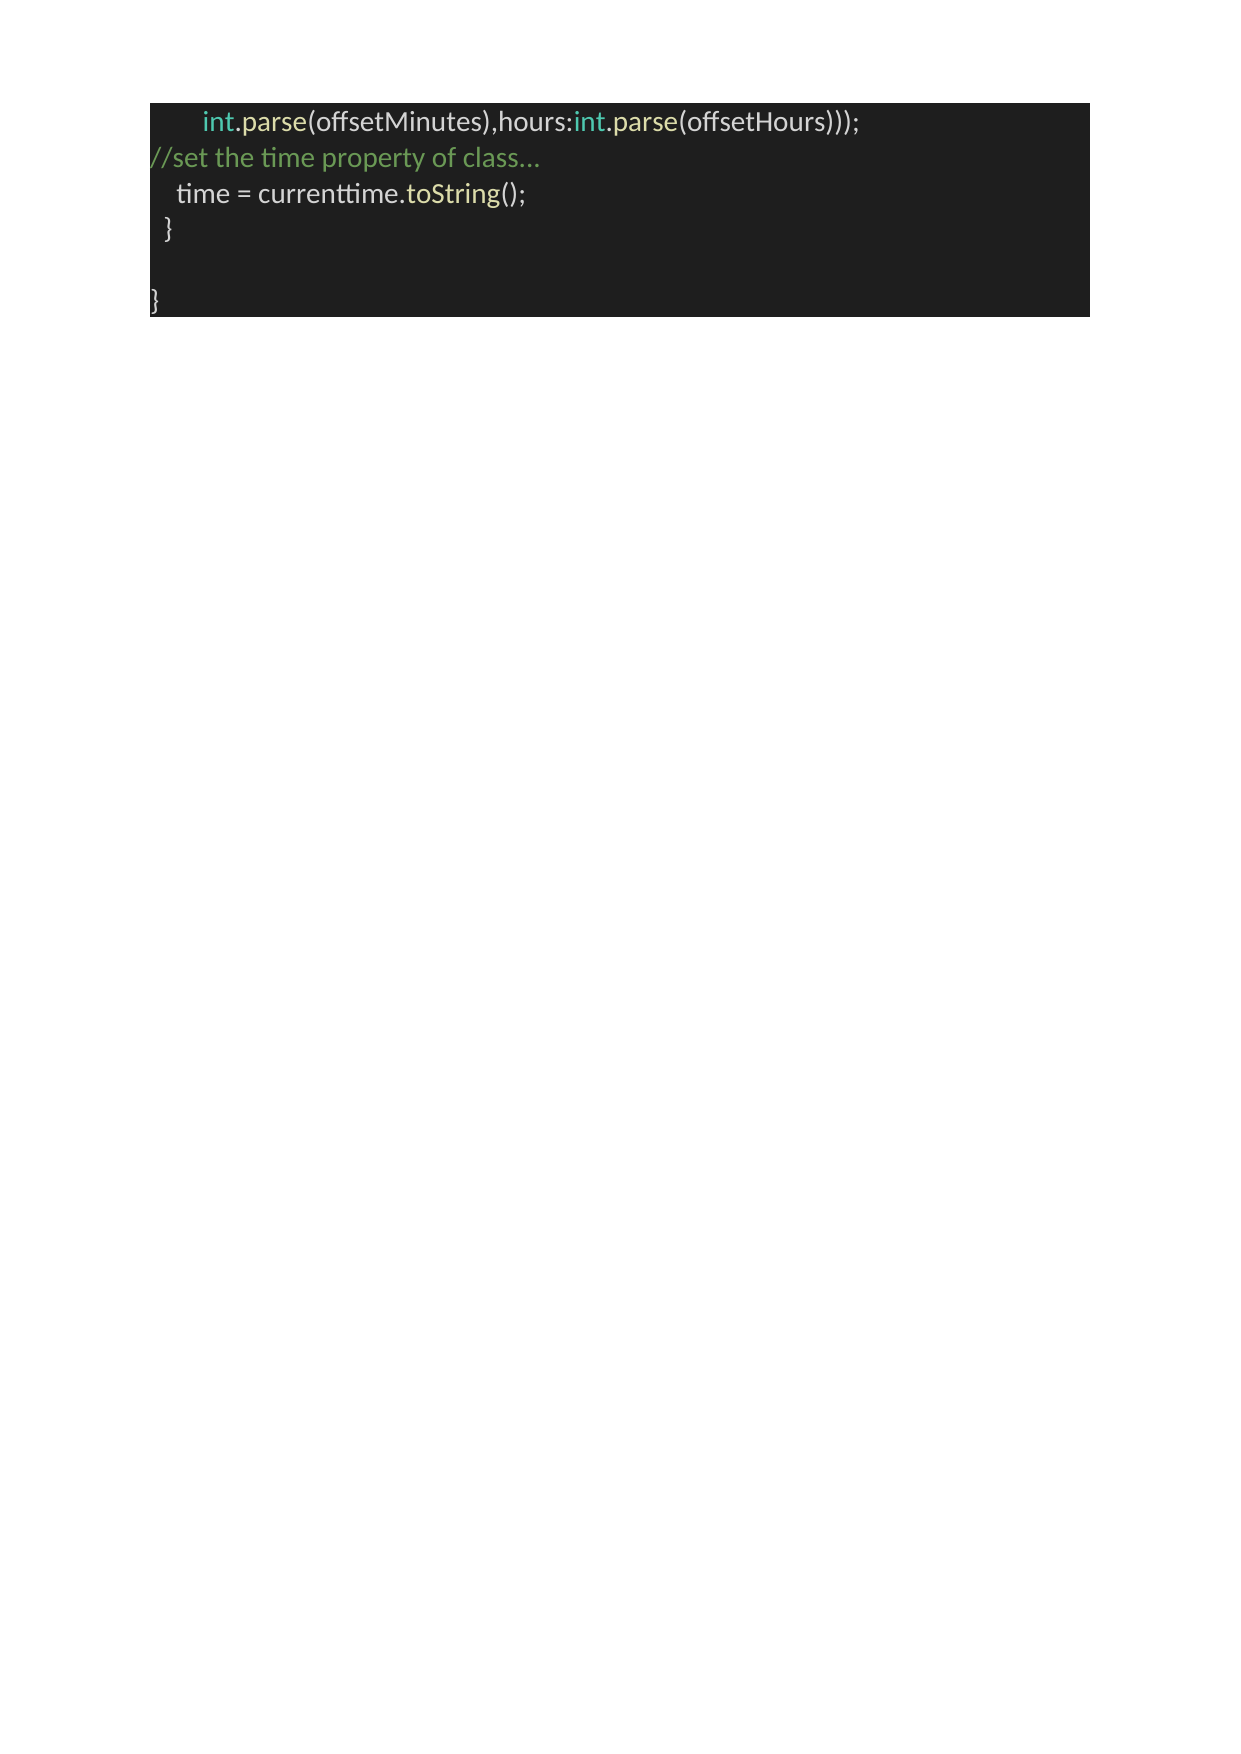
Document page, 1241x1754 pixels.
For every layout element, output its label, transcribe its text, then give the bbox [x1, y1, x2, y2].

text } [150, 282, 1090, 317]
text int.parse(offsetMinutes),hours:int.parse(offsetHours))); [150, 103, 1090, 139]
text time = currenttime.toString(); [150, 175, 1090, 210]
text //set the time property of class... [150, 139, 1090, 175]
text } [150, 210, 1090, 246]
